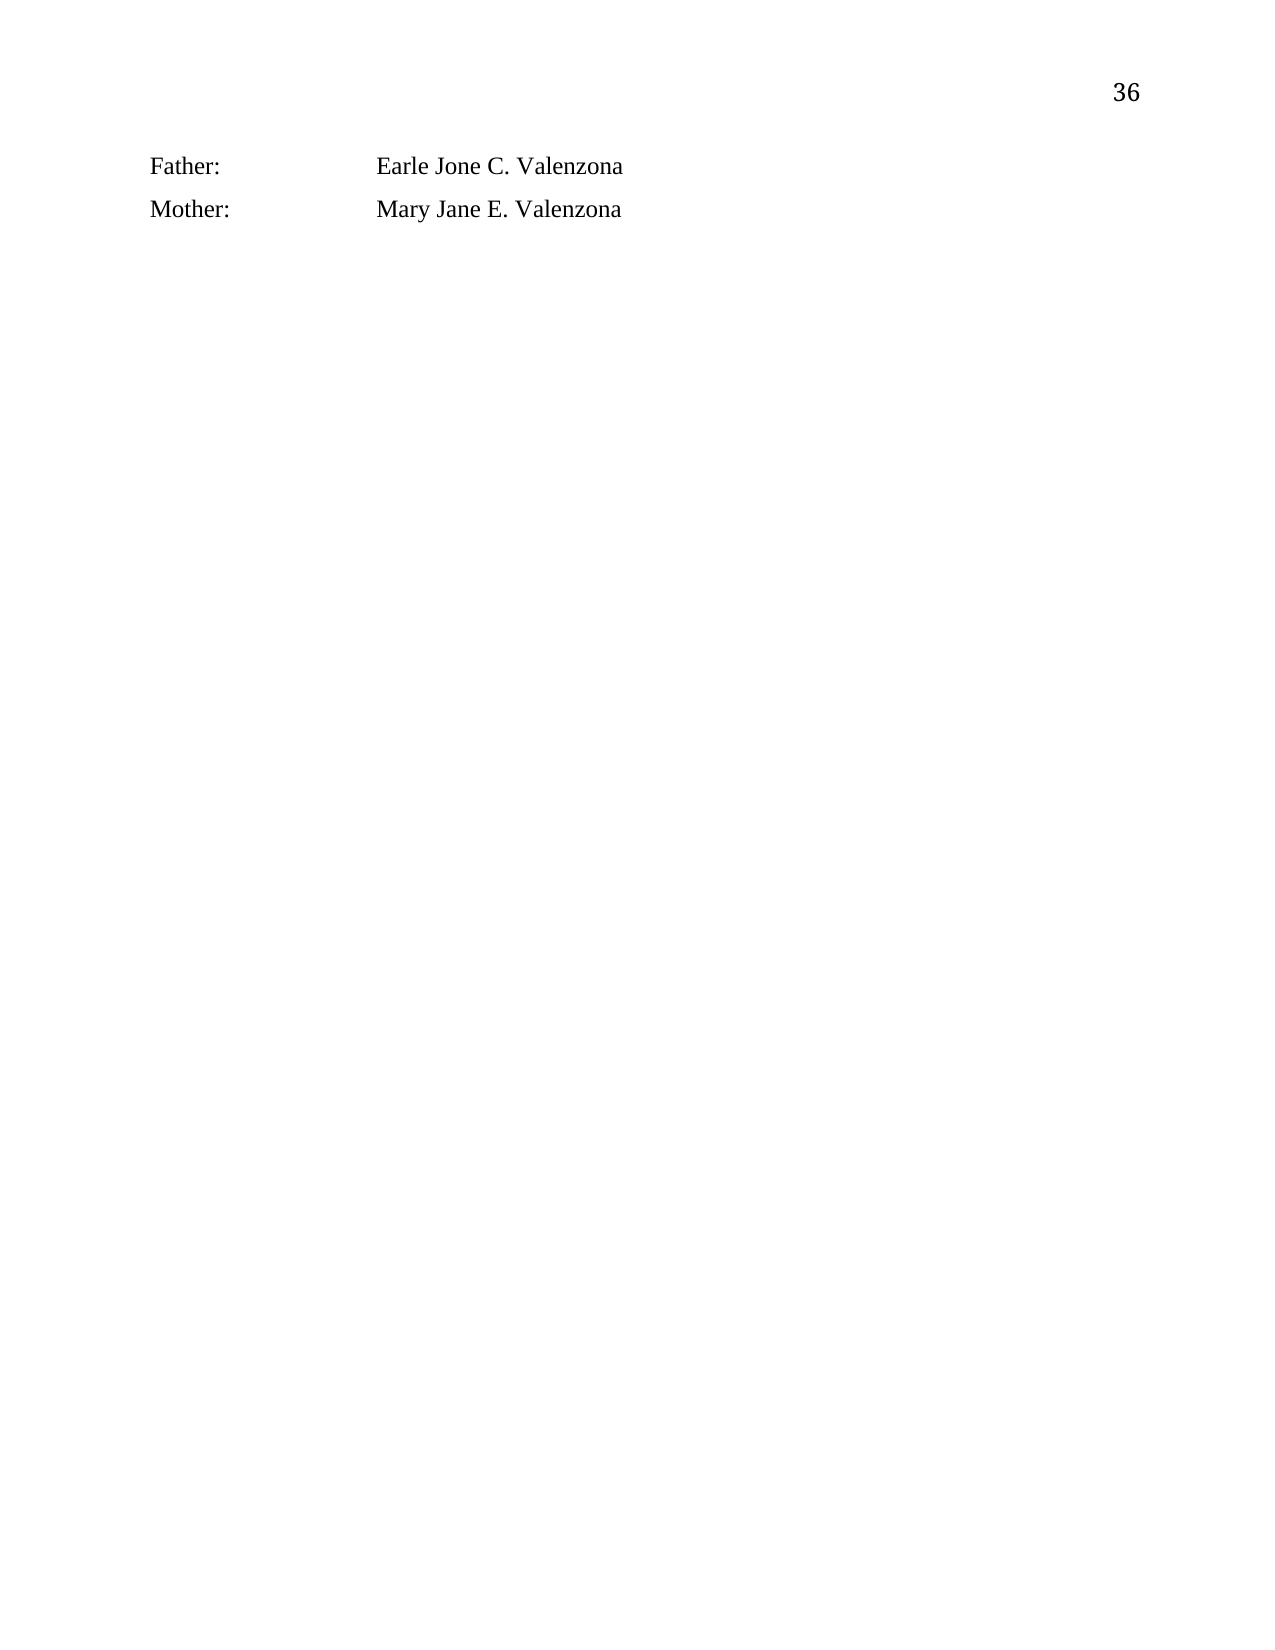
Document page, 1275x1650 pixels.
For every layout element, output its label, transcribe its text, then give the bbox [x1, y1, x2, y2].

text Father: Earle Jone C. Valenzona [149, 151, 1140, 180]
text Mother: Mary Jane E. Valenzona [149, 194, 1140, 223]
